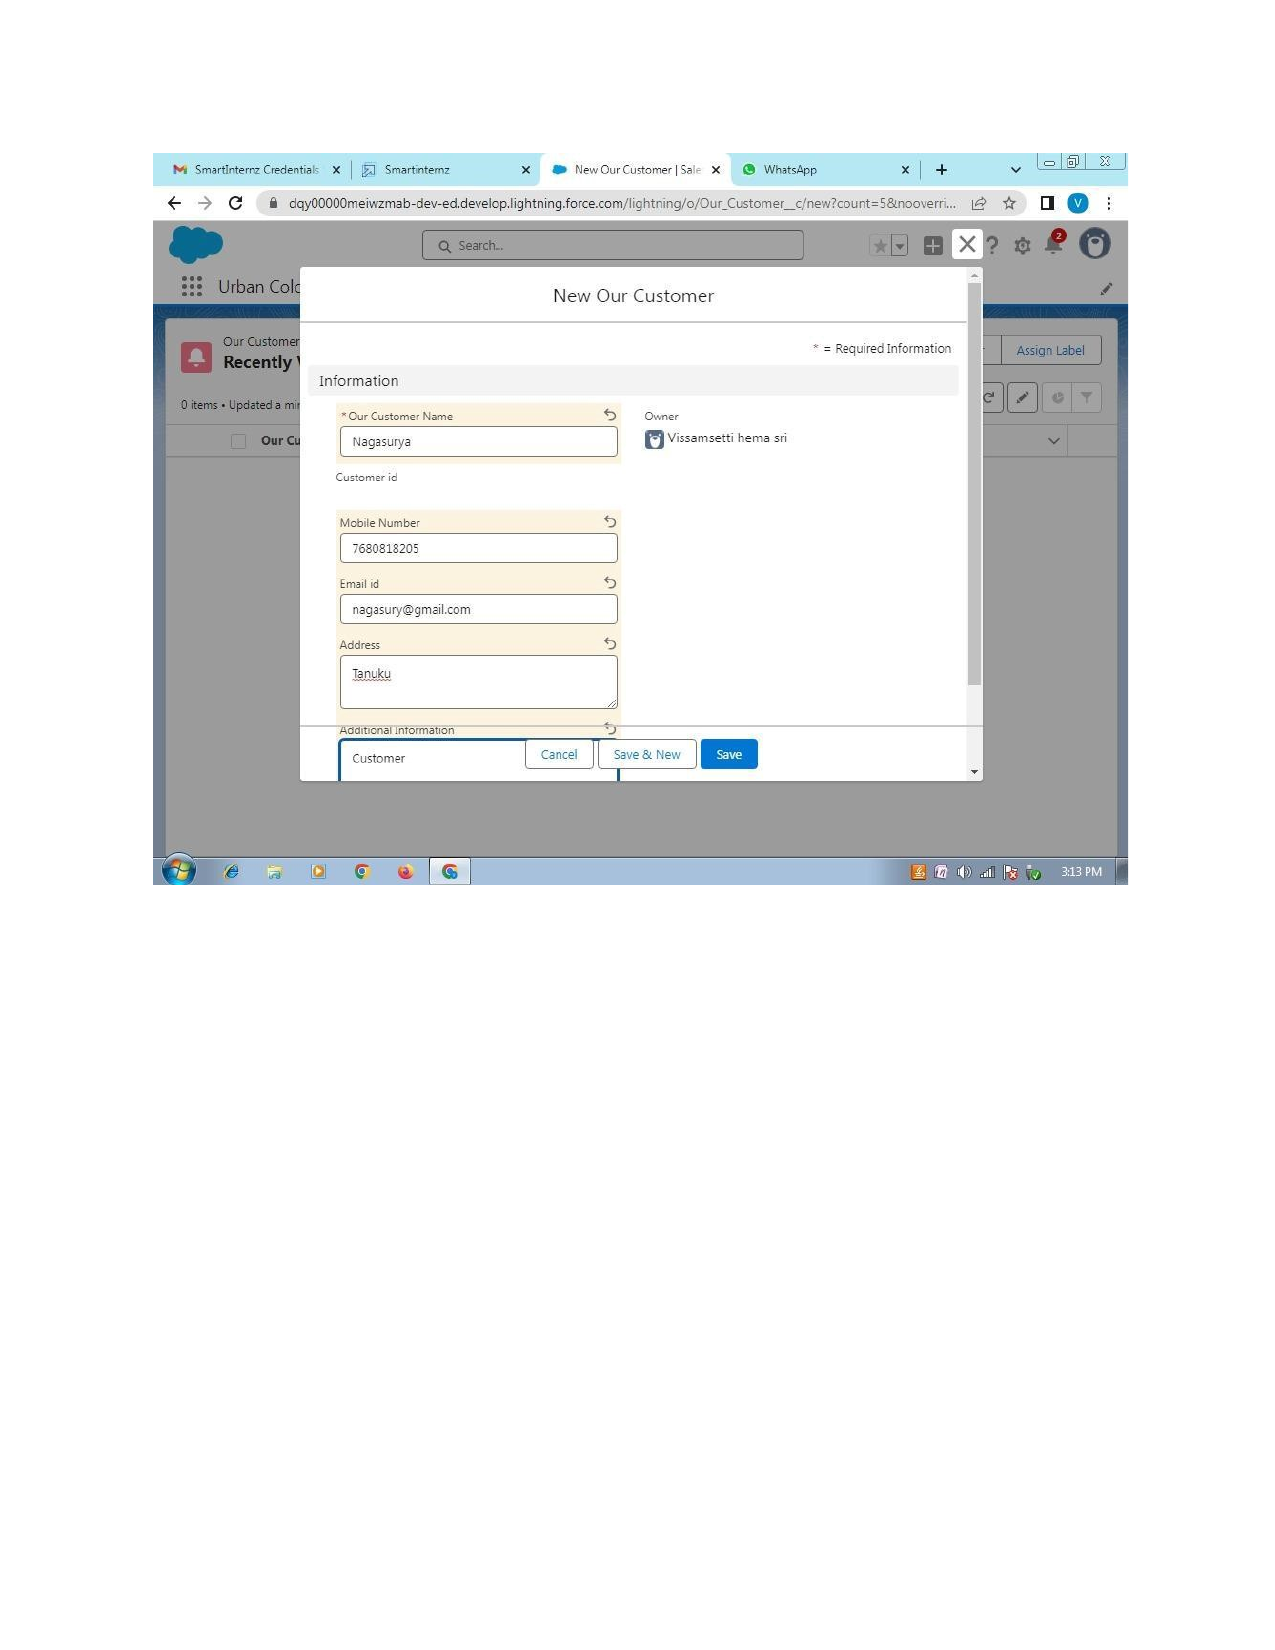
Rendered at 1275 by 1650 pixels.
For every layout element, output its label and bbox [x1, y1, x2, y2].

picture [153, 153, 1129, 885]
